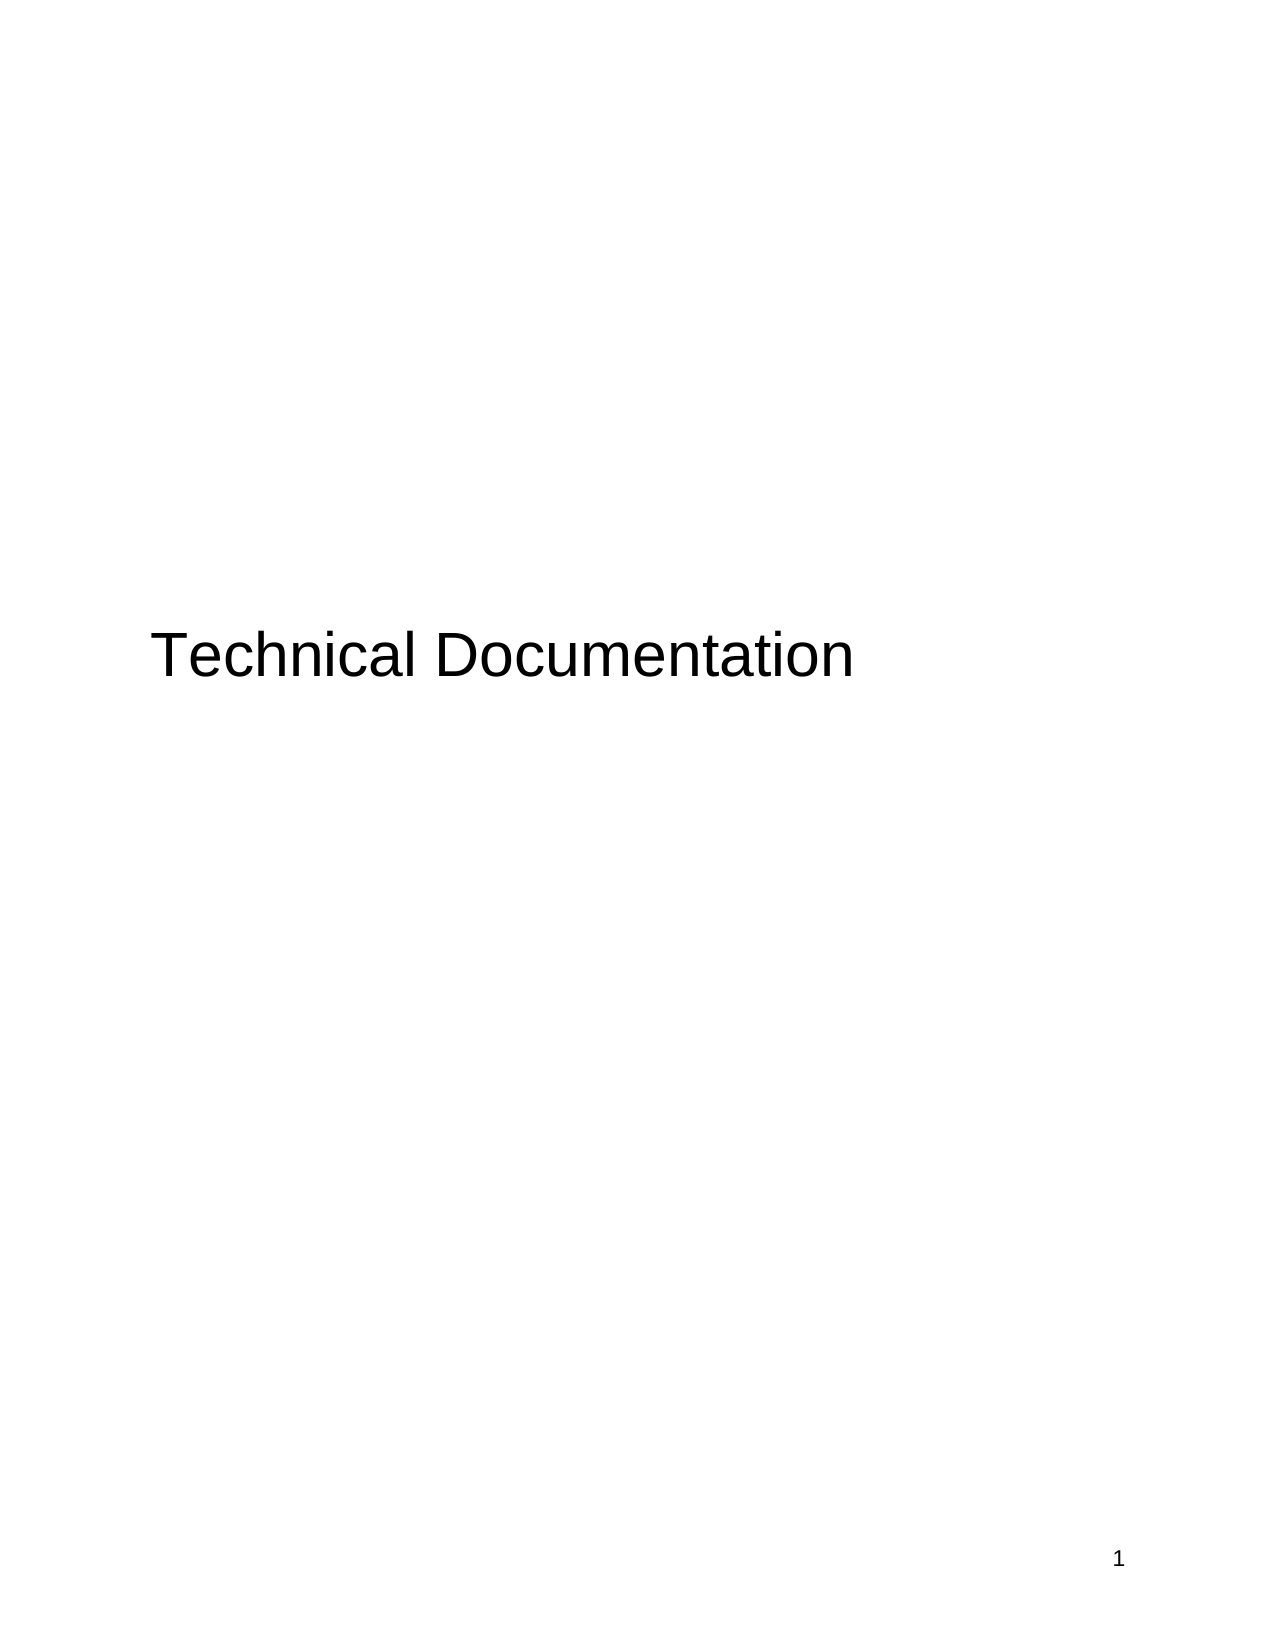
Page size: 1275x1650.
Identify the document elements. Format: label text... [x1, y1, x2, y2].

text Technical Documentation [150, 617, 1125, 689]
